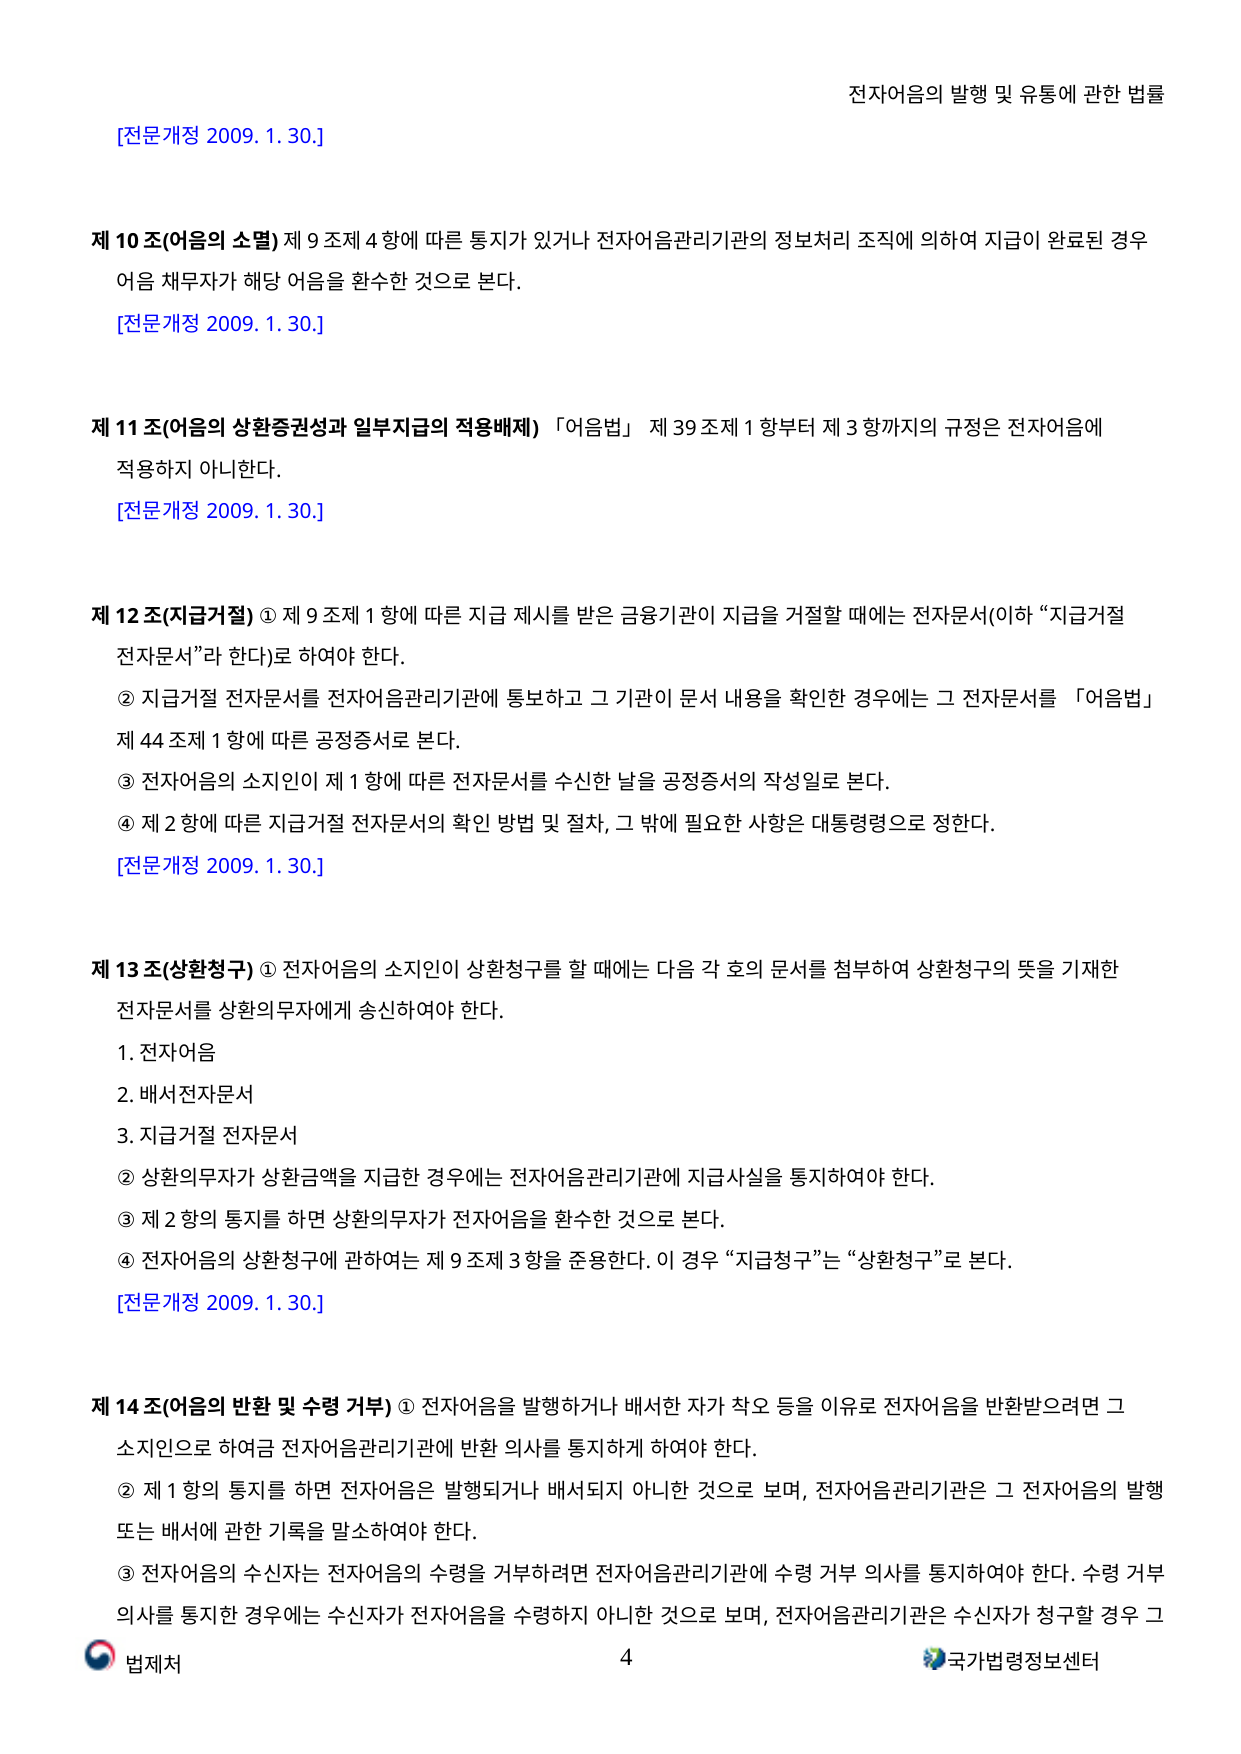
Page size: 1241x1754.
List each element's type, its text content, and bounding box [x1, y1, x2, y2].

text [117, 1546, 1165, 1629]
text 제10조(어음의 소멸) 제9조제4항에 따른 통지가 있거나 전자어음관리기관의 정보처리 조직에 의하여 지급이 완료된 경우 어음 채무자가 해당 어음을 환수한 것으로 본다. [92, 212, 1165, 296]
text 제13조(상환청구) ① 전자어음의 소지인이 상환청구를 할 때에는 다음 각 호의 문서를 첨부하여 상환청구의 뜻을 기재한 전자문서를 상환의무자에게 송신하여야 한다. [92, 942, 1165, 1025]
text ② 상환의무자가 상환금액을 지급한 경우에는 전자어음관리기관에 지급사실을 통지하여야 한다. [117, 1150, 1165, 1192]
text 3. 지급거절 전자문서 [117, 1108, 1165, 1150]
text 제11조(어음의 상환증권성과 일부지급의 적용배제) 「어음법」 제39조제1항부터 제3항까지의 규정은 전자어음에 적용하지 아니한다. [92, 400, 1165, 483]
text ④ 전자어음의 상환청구에 관하여는 제9조제3항을 준용한다. 이 경우 “지급청구”는 “상환청구”로 본다. [117, 1233, 1165, 1275]
text [전문개정 2009. 1. 30.] [117, 837, 1165, 879]
text ② 지급거절 전자문서를 전자어음관리기관에 통보하고 그 기관이 문서 내용을 확인한 경우에는 그 전자문서를 「어음법」 제44조제1항에 따른 공정증서로 본다. [117, 671, 1165, 754]
text 제12조(지급거절) ① 제9조제1항에 따른 지급 제시를 받은 금융기관이 지급을 거절할 때에는 전자문서(이하 “지급거절 전자문서”라 한다)로 하여야 한다. [92, 587, 1165, 671]
text ③ 전자어음의 소지인이 제1항에 따른 전자문서를 수신한 날을 공정증서의 작성일로 본다. [117, 754, 1165, 796]
text [전문개정 2009. 1. 30.] [117, 483, 1165, 525]
text ② 제1항의 통지를 하면 전자어음은 발행되거나 배서되지 아니한 것으로 보며, 전자어음관리기관은 그 전자어음의 발행 또는 배서에 관한 기록을 말소하여야 한다. [117, 1462, 1165, 1546]
text 2. 배서전자문서 [117, 1067, 1165, 1108]
picture [75, 1637, 126, 1673]
text [전문개정 2009. 1. 30.] [117, 296, 1165, 337]
text ③ 제2항의 통지를 하면 상환의무자가 전자어음을 환수한 것으로 본다. [117, 1192, 1165, 1233]
text 1. 전자어음 [117, 1025, 1165, 1067]
picture [892, 1637, 948, 1670]
text [전문개정 2009. 1. 30.] [117, 108, 1165, 150]
text ④ 제2항에 따른 지급거절 전자문서의 확인 방법 및 절차, 그 밖에 필요한 사항은 대통령령으로 정한다. [117, 796, 1165, 837]
text [전문개정 2009. 1. 30.] [117, 1275, 1165, 1317]
text 제14조(어음의 반환 및 수령 거부) ① 전자어음을 발행하거나 배서한 자가 착오 등을 이유로 전자어음을 반환받으려면 그 소지인으로 하여금 전자어음관리기관에 반환 의사를 통지하게 하여야 한다. [92, 1379, 1165, 1462]
